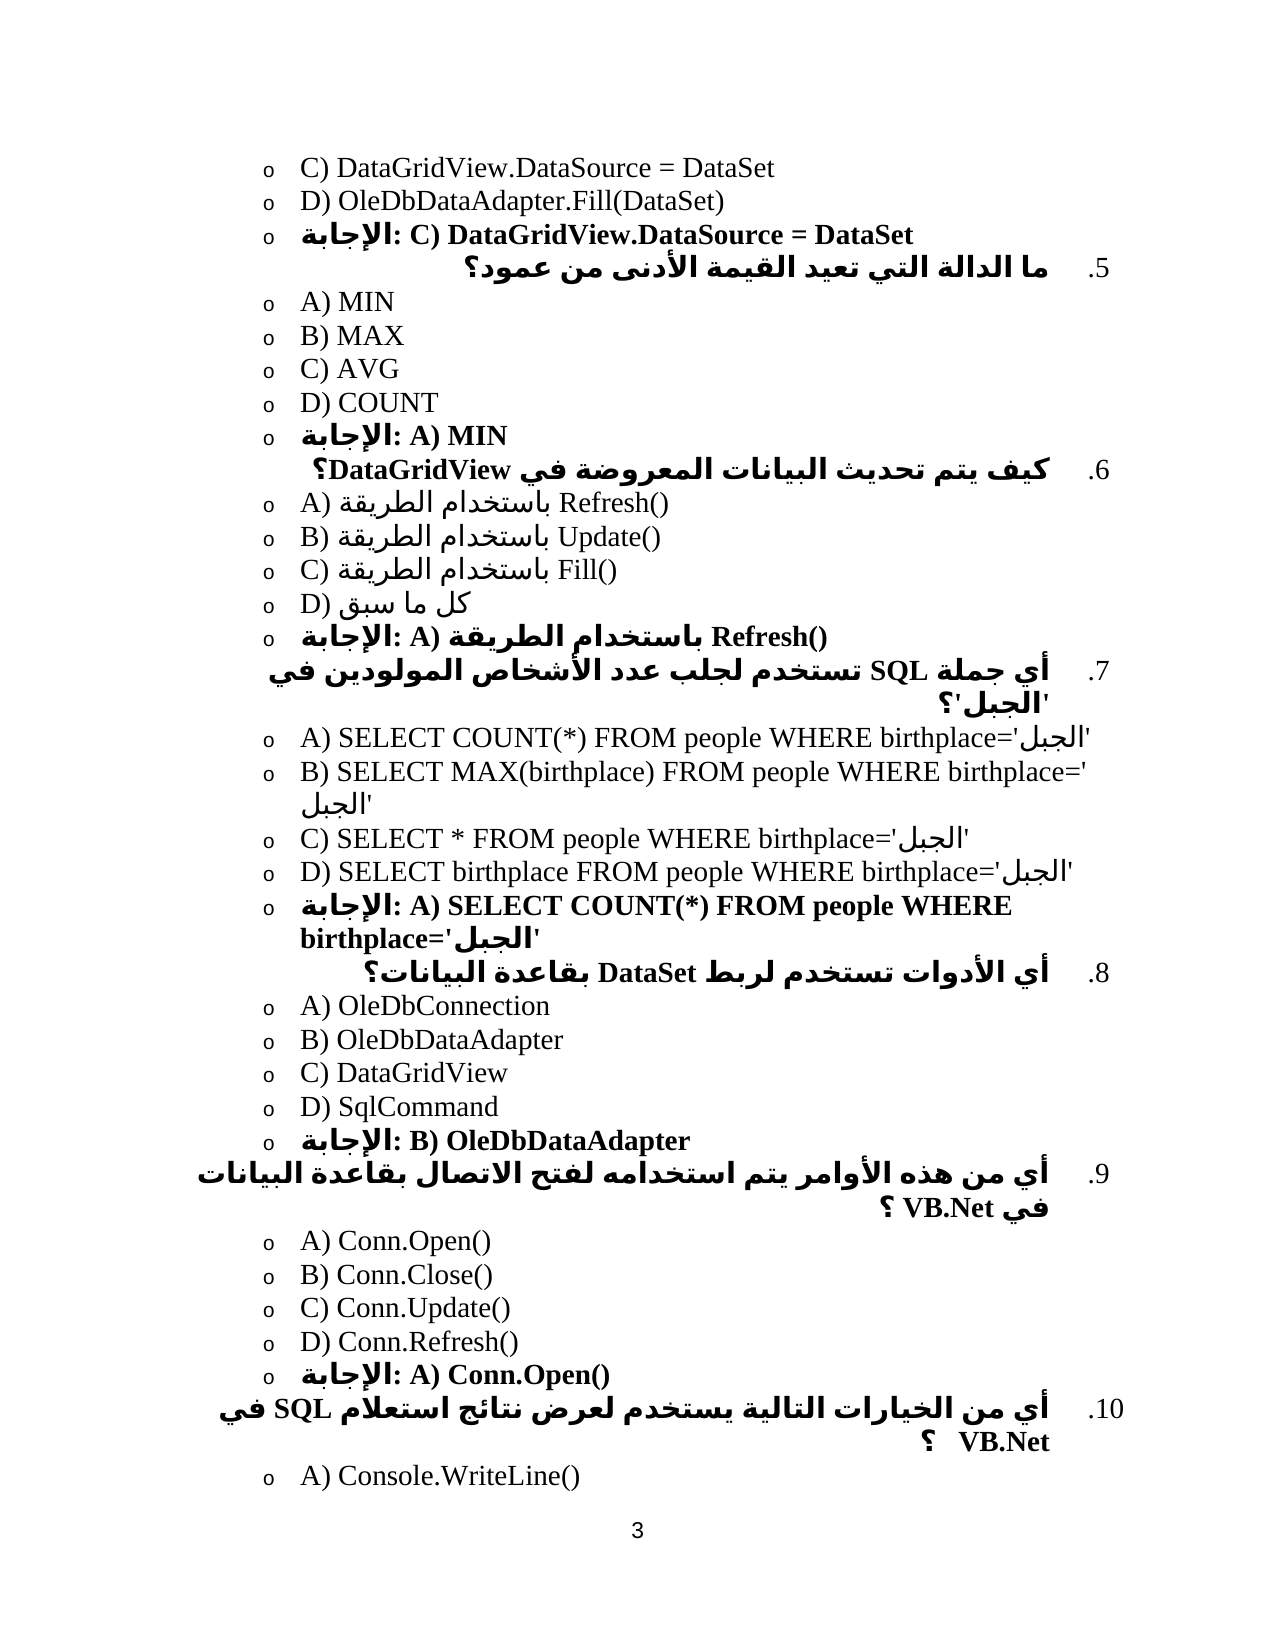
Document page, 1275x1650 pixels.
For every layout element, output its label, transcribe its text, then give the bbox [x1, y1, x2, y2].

list B) باستخدام الطريقة Update() [262, 519, 1125, 552]
list C) AVG [262, 351, 1125, 385]
list كيف يتم تحديث البيانات المعروضة في DataGridView؟ [150, 452, 1087, 485]
list الإجابة: C) DataGridView.DataSource = DataSet [262, 217, 1125, 251]
list D) SELECT birthplace FROM people WHERE birthplace='الجبل' [262, 854, 1125, 888]
list A) Conn.Open() [262, 1223, 1125, 1257]
list أي من الخيارات التالية يستخدم لعرض نتائج استعلام SQL في VB.Net ؟ [150, 1391, 1087, 1458]
list C) Conn.Update() [262, 1290, 1125, 1324]
list ما الدالة التي تعيد القيمة الأدنى من عمود؟ [150, 251, 1087, 284]
list B) MAX [262, 318, 1125, 351]
list الإجابة: A) باستخدام الطريقة Refresh() [262, 619, 1125, 653]
list A) OleDbConnection [262, 988, 1125, 1022]
list الإجابة: B) OleDbDataAdapter [262, 1123, 1125, 1156]
list A) باستخدام الطريقة Refresh() [262, 485, 1125, 519]
list D) كل ما سبق [262, 586, 1125, 619]
list B) OleDbDataAdapter [262, 1022, 1125, 1056]
list الإجابة: A) Conn.Open() [262, 1357, 1125, 1391]
list أي من هذه الأوامر يتم استخدامه لفتح الاتصال بقاعدة البيانات في VB.Net ؟ [150, 1156, 1087, 1223]
list A) MIN [262, 284, 1125, 318]
list الإجابة: A) MIN [262, 418, 1125, 452]
list D) OleDbDataAdapter.Fill(DataSet) [262, 183, 1125, 217]
list D) SqlCommand [262, 1089, 1125, 1123]
list D) COUNT [262, 385, 1125, 418]
list أي الأدوات تستخدم لربط DataSet بقاعدة البيانات؟ [150, 955, 1087, 988]
list أي جملة SQL تستخدم لجلب عدد الأشخاص المولودين في 'الجبل'؟ [150, 653, 1087, 720]
list الإجابة: A) SELECT COUNT(*) FROM people WHERE birthplace='الجبل' [262, 888, 1125, 955]
list C) باستخدام الطريقة Fill() [262, 552, 1125, 586]
list B) Conn.Close() [262, 1257, 1125, 1290]
list D) Conn.Refresh() [262, 1324, 1125, 1357]
list C) DataGridView.DataSource = DataSet [262, 150, 1125, 183]
list C) DataGridView [262, 1056, 1125, 1089]
list A) SELECT COUNT(*) FROM people WHERE birthplace='الجبل' [262, 720, 1125, 754]
list C) SELECT * FROM people WHERE birthplace='الجبل' [262, 821, 1125, 854]
list B) SELECT MAX(birthplace) FROM people WHERE birthplace='الجبل' [262, 754, 1125, 821]
list A) Console.WriteLine() [262, 1458, 1125, 1492]
